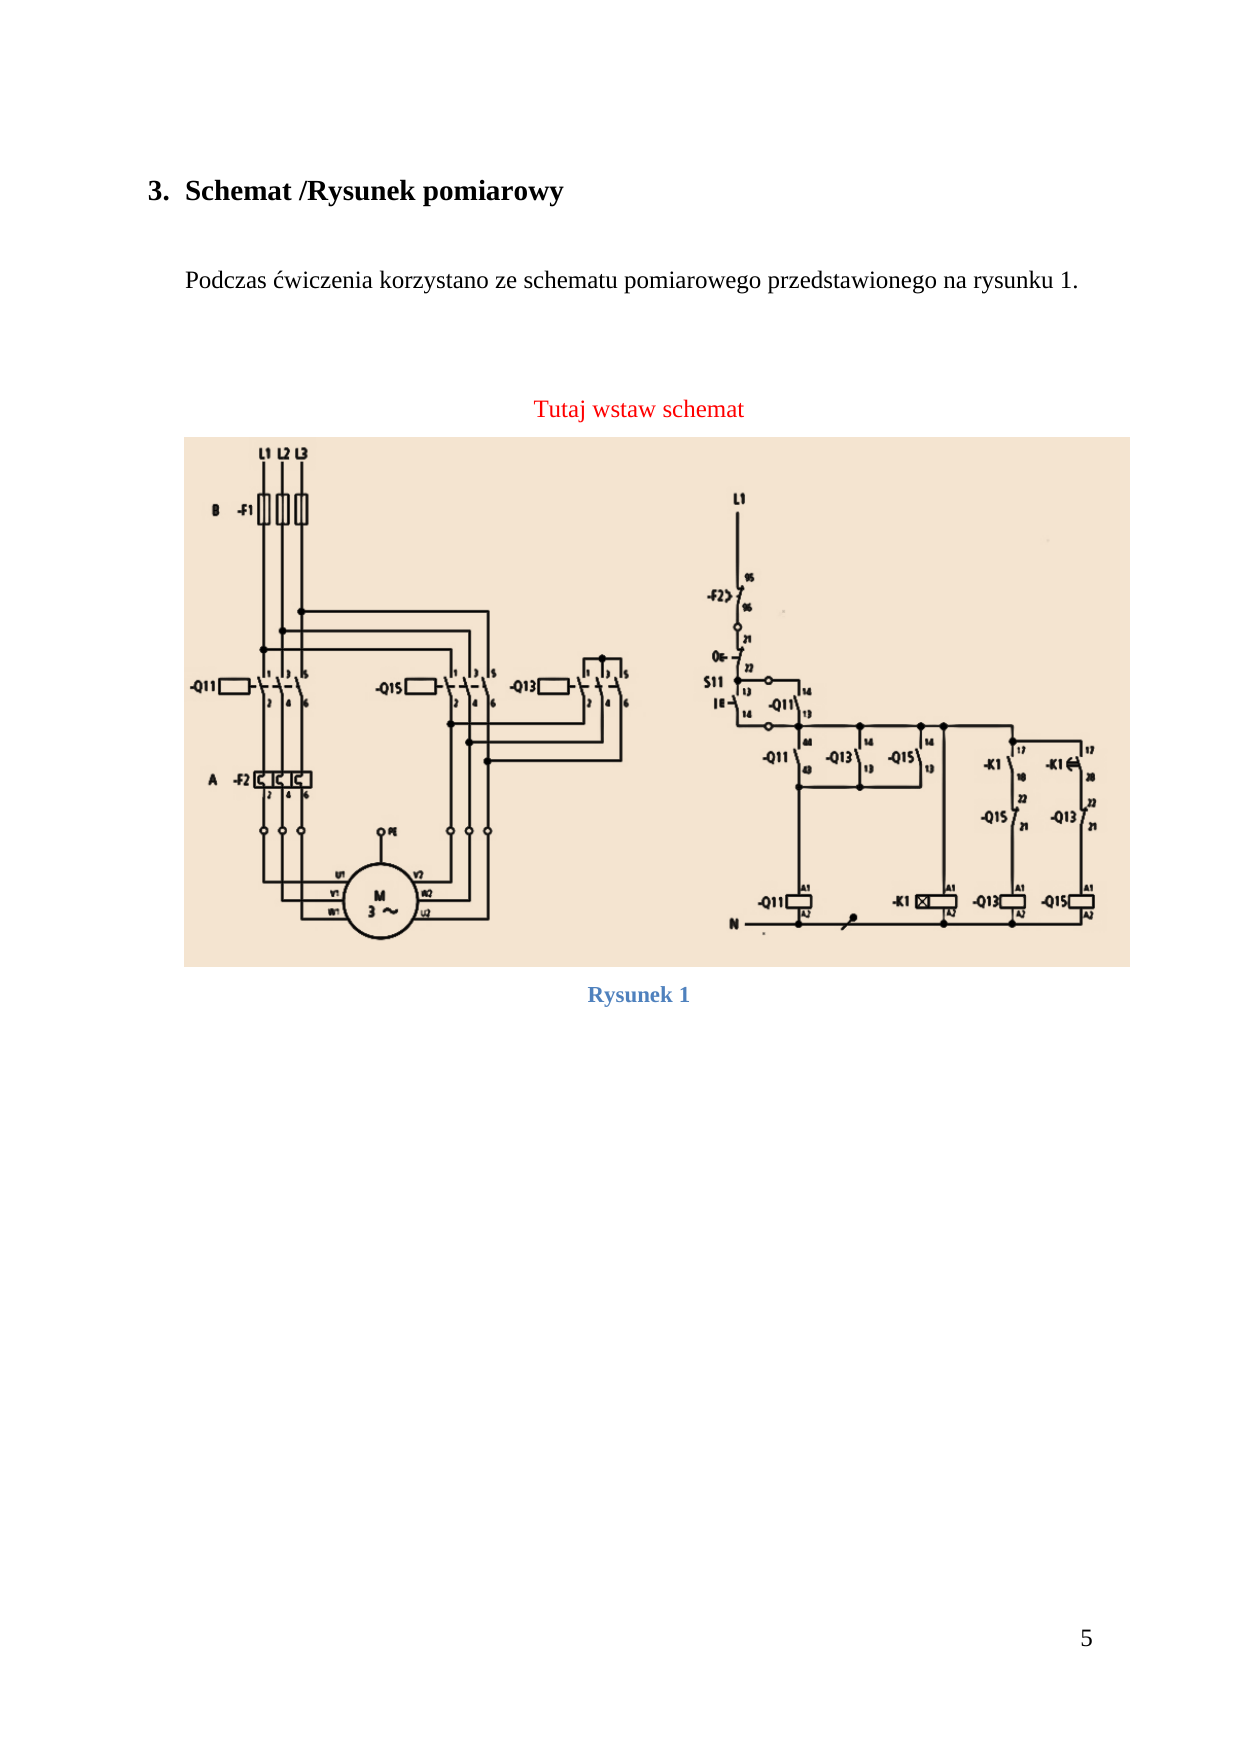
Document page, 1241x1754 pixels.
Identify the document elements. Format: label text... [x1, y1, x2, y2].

text Podczas ćwiczenia korzystano ze schematu pomiarowego przedstawionego na rysunku 1. [185, 265, 1093, 293]
text Schemat /Rysunek pomiarowy [148, 173, 1093, 206]
text Tutaj wstaw schemat [185, 394, 1093, 437]
text Rysunek 1 [185, 981, 1093, 1008]
